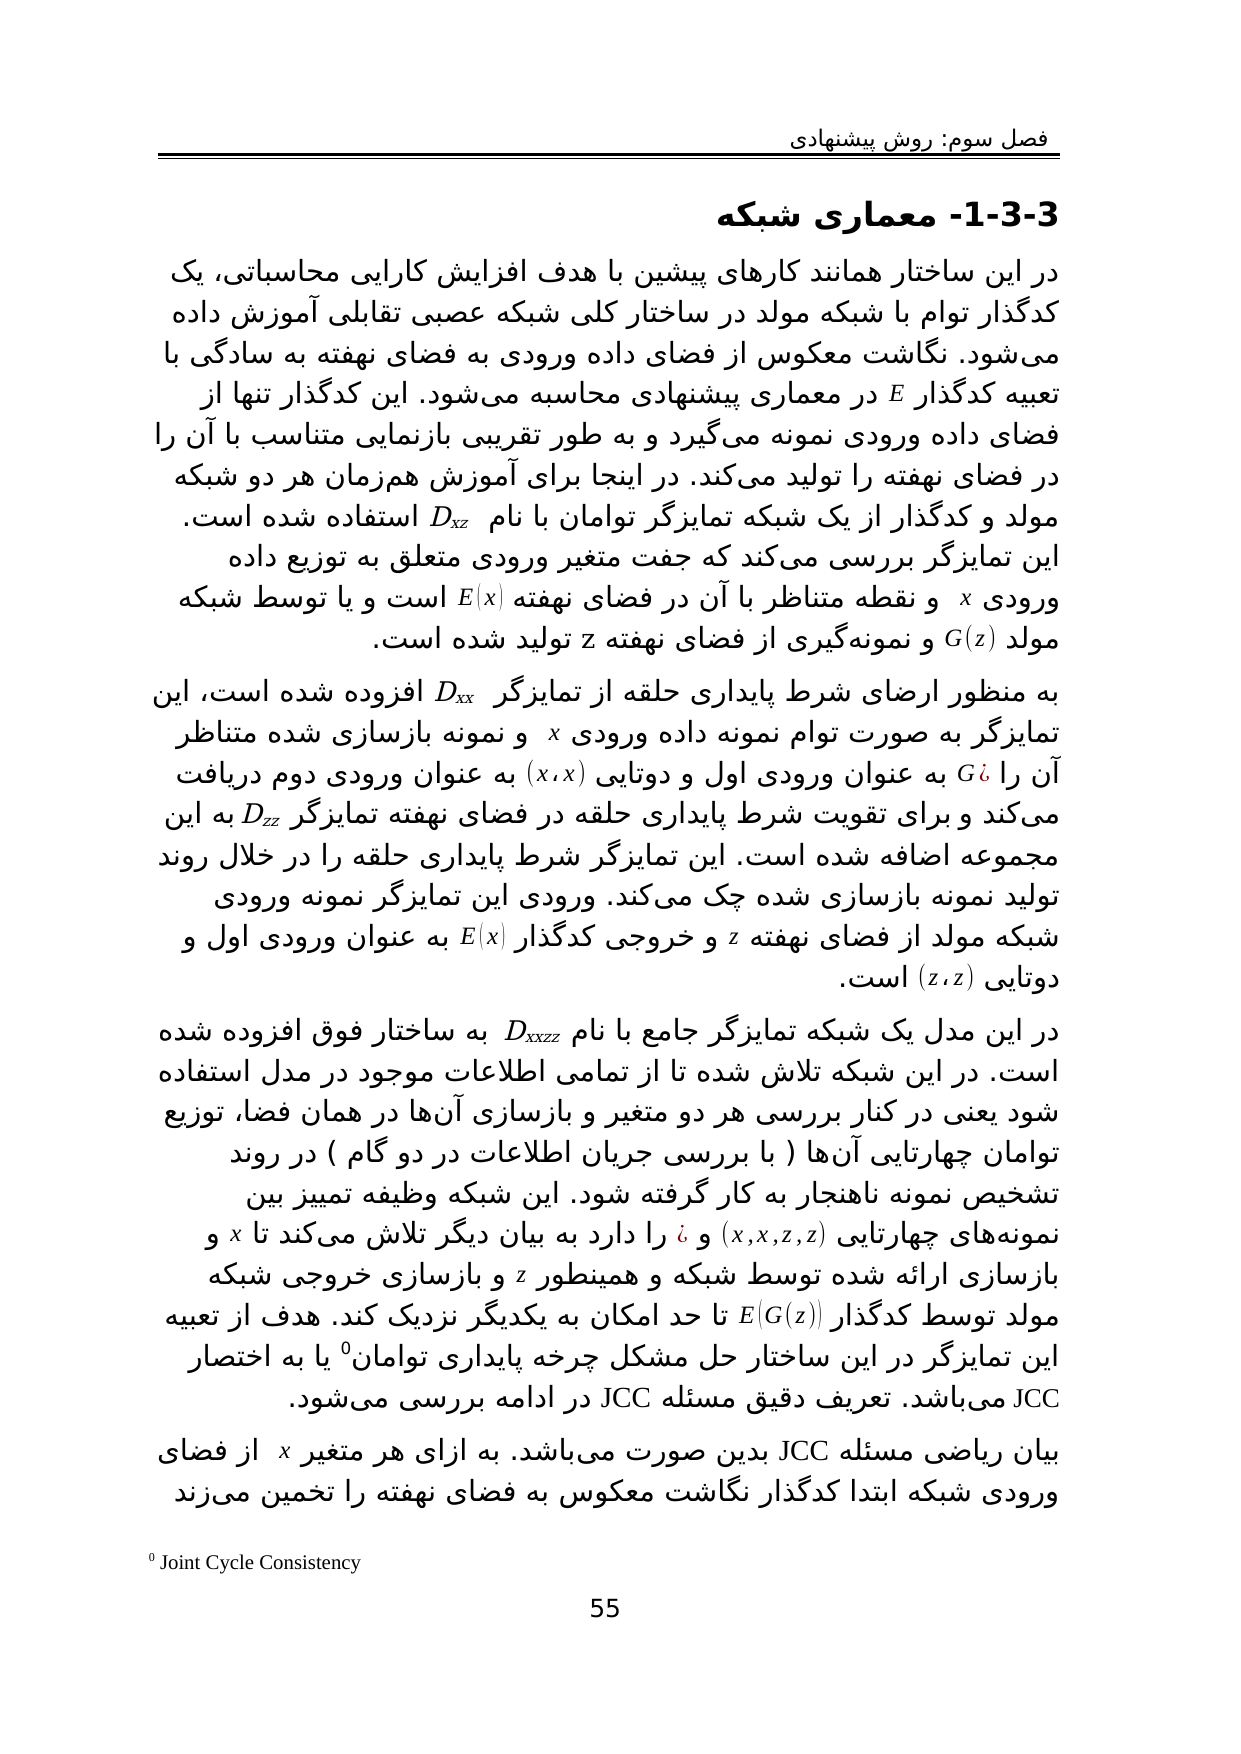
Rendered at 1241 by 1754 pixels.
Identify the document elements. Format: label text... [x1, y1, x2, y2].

subtitle 1-3-3- معماری شبکه [150, 196, 1060, 234]
text در این مدل یک شبکه تمایزگر جامع با نام Dxxzz به ساختار فوق افزوده شده است. در این شبکه تلاش شده تا از تمامی اطلاعات موجود در مدل استفاده شود یعنی در کنار بررسی هر دو متغیر و بازسازی آن‌ها در همان فضا، توزیع توامان چهارتایی آن‌ها ( با بررسی جریان اطلاعات در دو گام ) در روند تشخیص نمونه ناهنجار به کار گرفته شود. این شبکه وظیفه تمییز بین نمونه‌های چهارتایی و را دارد به بیان دیگر تلاش می‌کند تا و بازسازی ارائه شده توسط شبکه و همینطور و بازسازی خروجی شبکه مولد توسط کدگذار تا حد امکان به یکدیگر نزدیک کند. هدف از تعبیه این تمایزگر در این ساختار حل مشکل چرخه پایداری توامان یا به اختصار JCC می‌باشد. تعریف دقیق مسئله JCC در ادامه بررسی می‌شود. [150, 1013, 1060, 1414]
text در این ساختار همانند کارهای پیشین با هدف افزایش کارایی محاسباتی، یک کدگذار توام با شبکه مولد در ساختار کلی شبکه عصبی تقابلی آموزش داده می‌شود. نگاشت معکوس از فضای داده ورودی به فضای نهفته به سادگی با تعبیه کدگذار در معماری پیشنهادی محاسبه می‌شود. این کدگذار تنها از فضای داده ورودی نمونه می‌گیرد و به طور تقریبی بازنمایی متناسب با آن را در فضای نهفته را تولید می‌کند. در اینجا برای آموزش هم‌زمان هر دو شبکه مولد و کدگذار از یک شبکه تمایزگر توامان با نام Dxz استفاده شده است. این تمایزگر بررسی می‌کند که جفت متغیر ورودی متعلق به توزیع داده ورودی و نقطه متناظر با آن در فضای نهفته است و یا توسط شبکه مولد و نمونه‌گیری از فضای نهفته z تولید شده است. [150, 255, 1060, 655]
text به منظور ارضای شرط پایداری حلقه از تمایزگر Dxx افزوده شده است، این تمایزگر به صورت توام نمونه داده ورودی و نمونه بازسازی شده متناظر آن را به عنوان ورودی اول و دوتایی به عنوان ورودی دوم دریافت می‌کند و برای تقویت شرط پایداری حلقه در فضای نهفته تمایزگر Dzz به این مجموعه اضافه شده است. این تمایزگر شرط پایداری حلقه را در خلال روند تولید نمونه بازسازی شده چک می‌کند. ورودی این تمایزگر نمونه ورودی شبکه مولد از فضای نهفته و خروجی کدگذار به عنوان ورودی اول و دوتایی است. [150, 674, 1060, 994]
